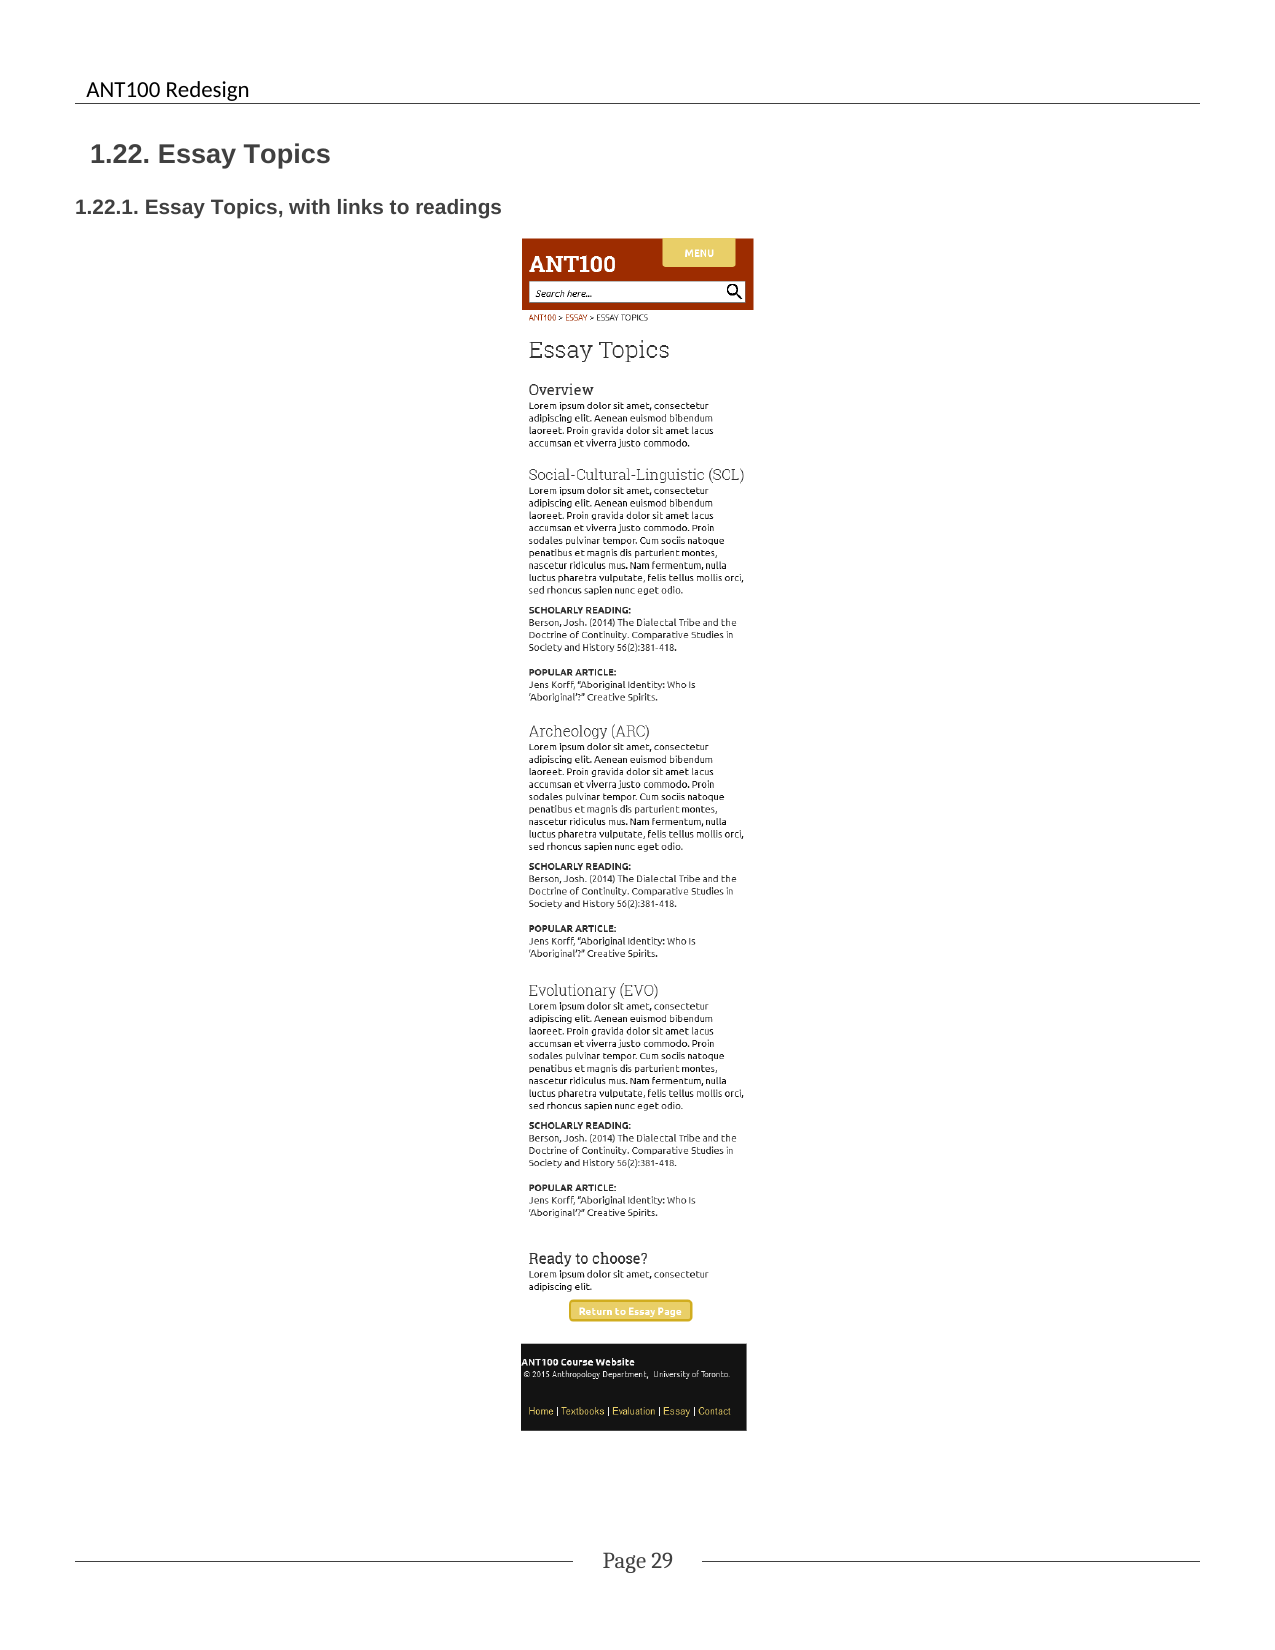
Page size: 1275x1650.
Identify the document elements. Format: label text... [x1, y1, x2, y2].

subtitle Essay Topics, with links to readings [75, 194, 1200, 218]
subtitle Essay Topics [90, 138, 1200, 169]
picture [521, 231, 754, 1431]
